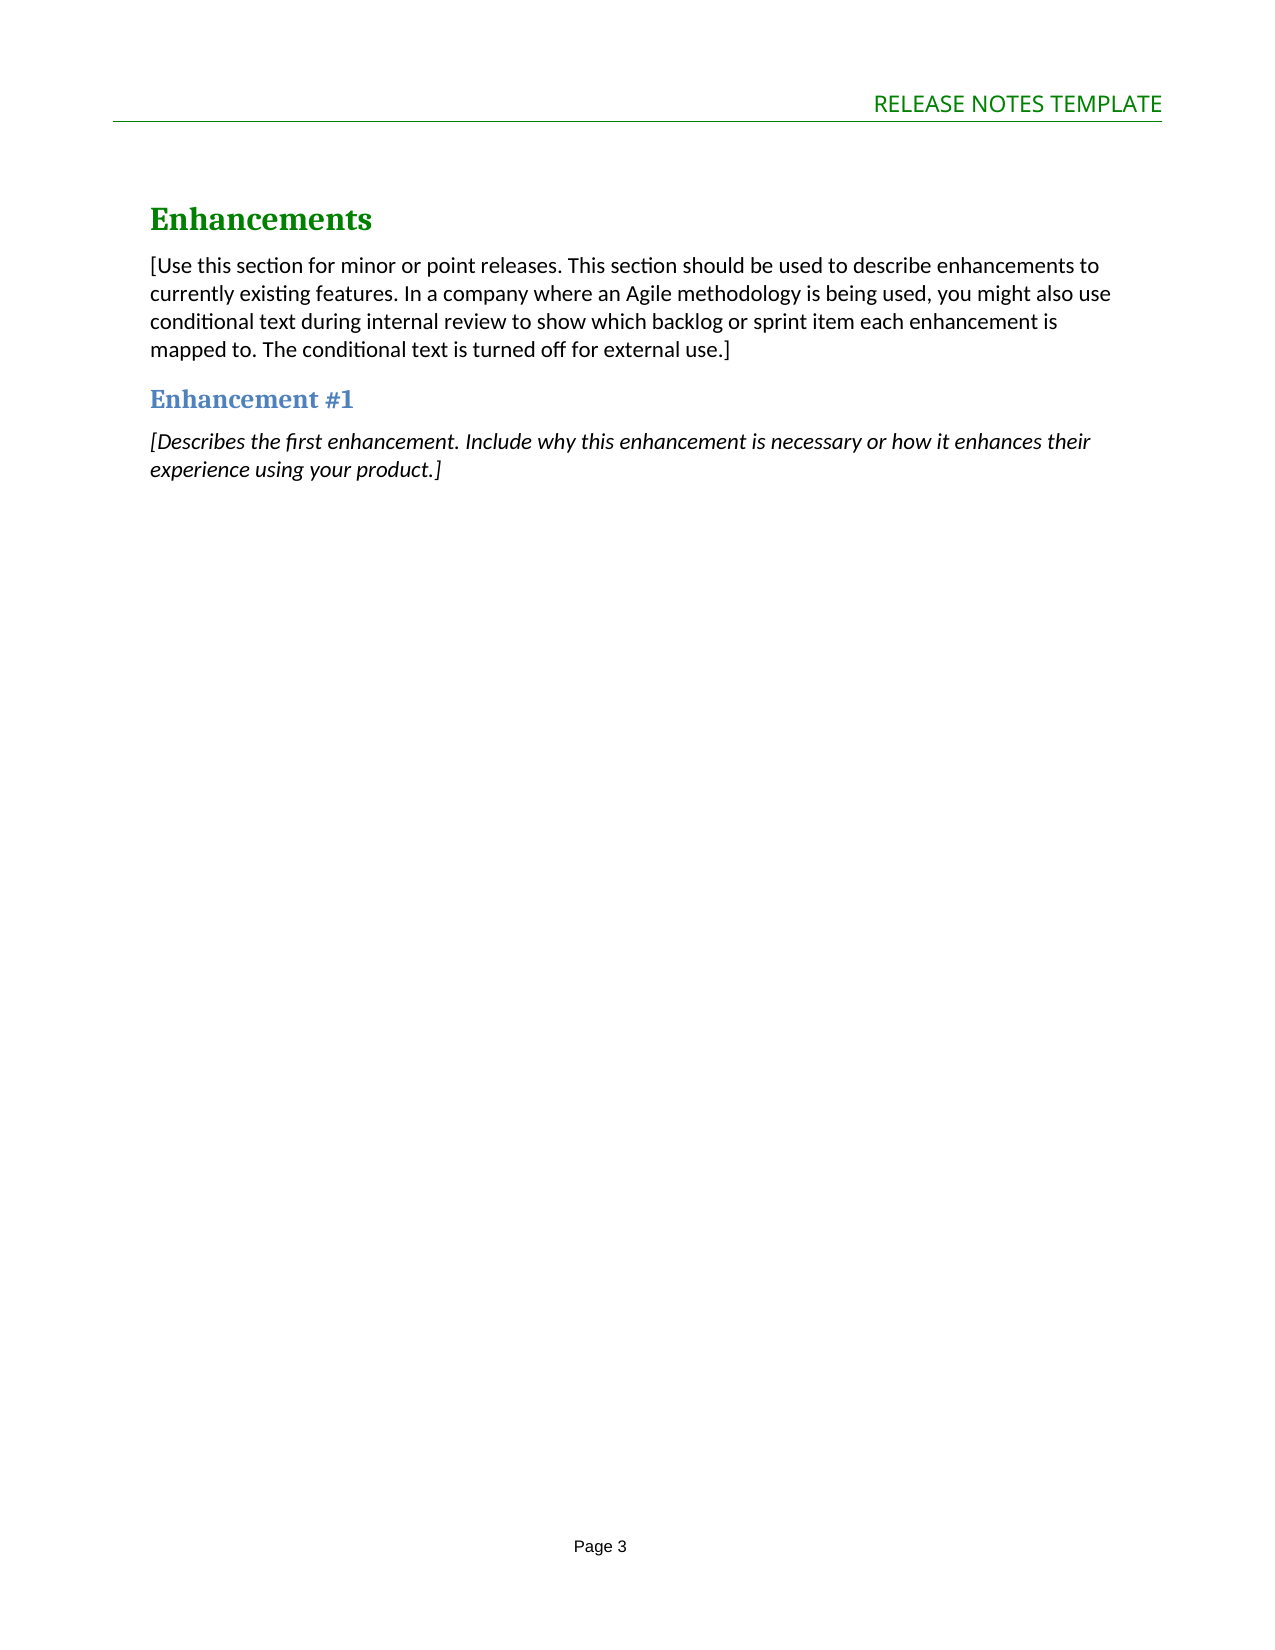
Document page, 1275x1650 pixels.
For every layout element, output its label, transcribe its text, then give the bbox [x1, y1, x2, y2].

subtitle Enhancements [150, 200, 1125, 238]
subtitle Enhancement #1 [150, 384, 1125, 415]
text [Describes the first enhancement. Include why this enhancement is necessary or how it enhances their experience using your product.] [150, 427, 1125, 483]
text [Use this section for minor or point releases. This section should be used to describe enhancements to currently existing features. In a company where an Agile methodology is being used, you might also use conditional text during internal review to show which backlog or sprint item each enhancement is mapped to. The conditional text is turned off for external use.] [150, 251, 1125, 363]
